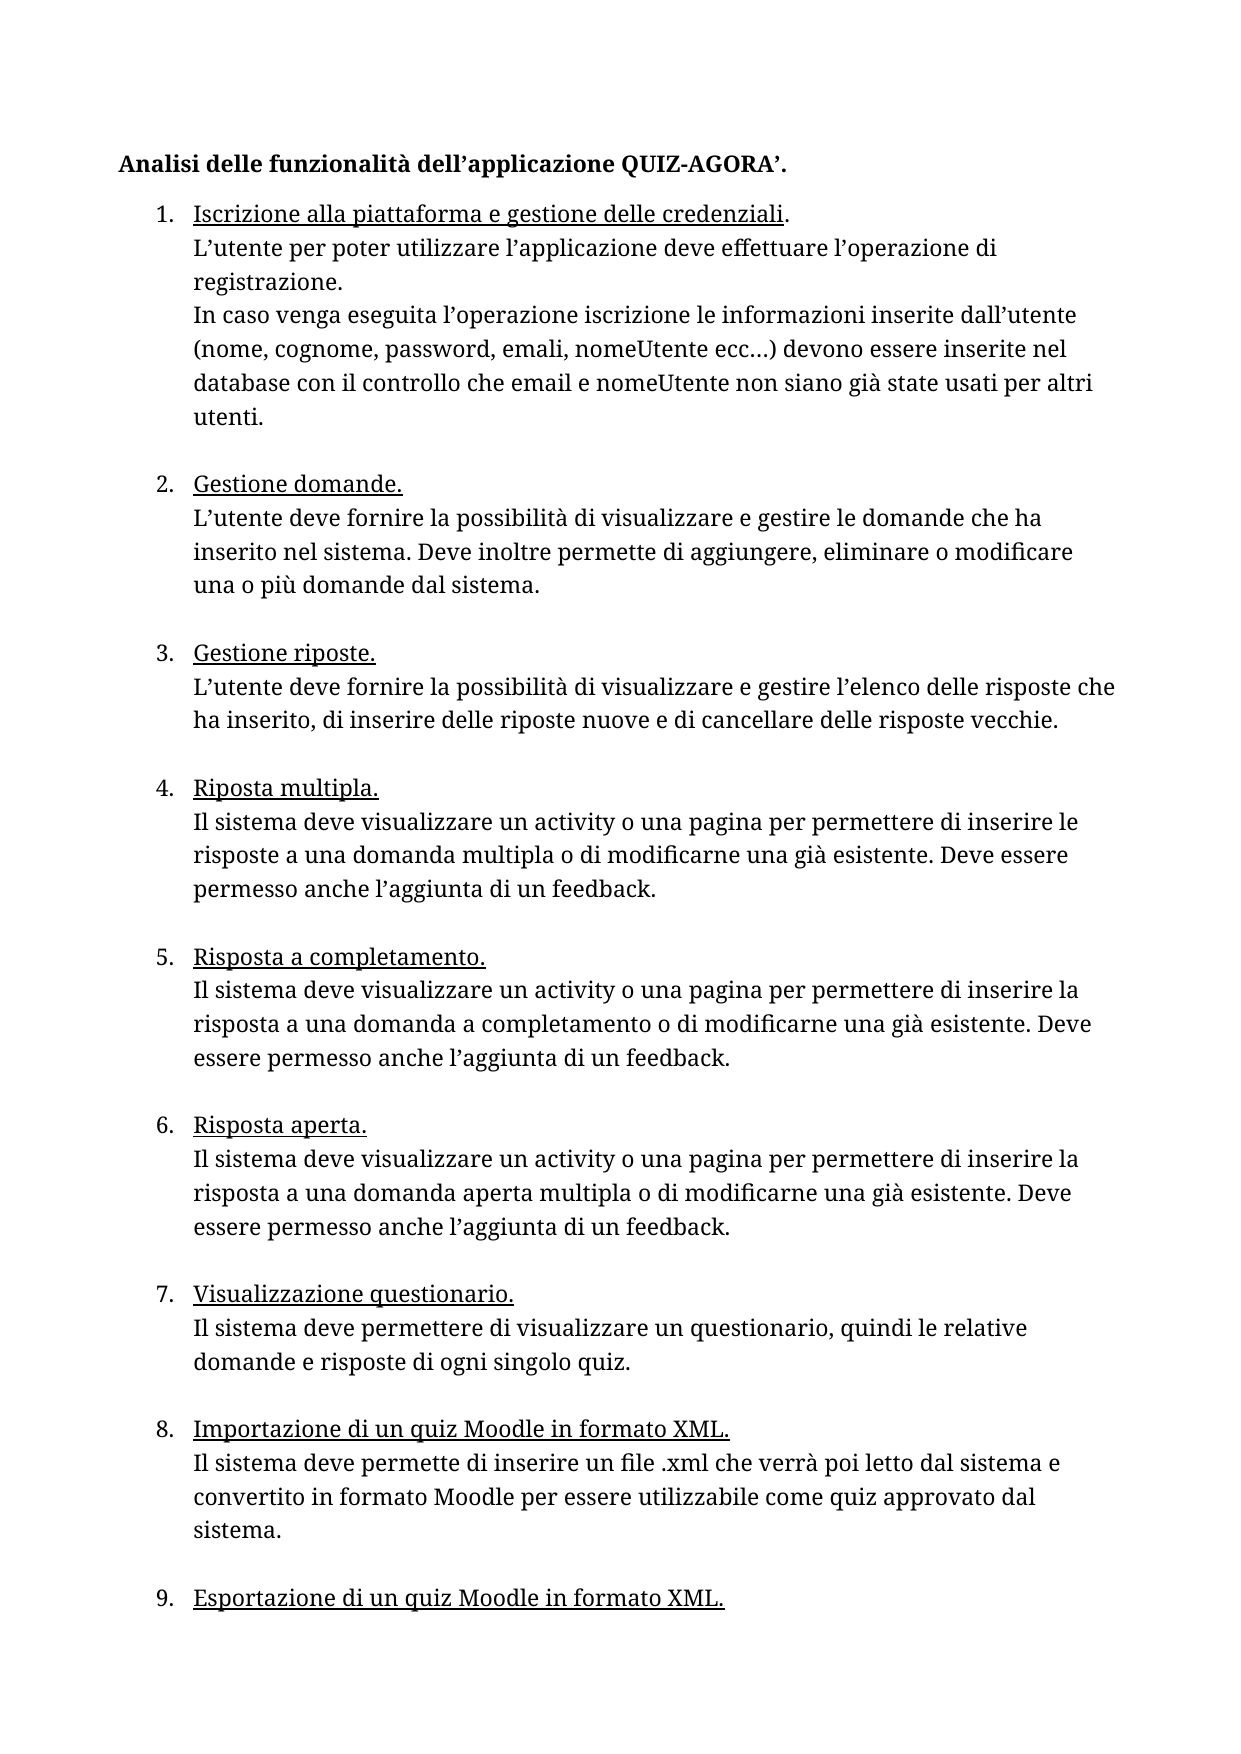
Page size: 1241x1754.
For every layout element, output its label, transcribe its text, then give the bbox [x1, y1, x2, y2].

list Gestione domande. [156, 468, 1122, 499]
list Visualizzazione questionario. [156, 1278, 1122, 1309]
text Analisi delle funzionalità dell’applicazione QUIZ-AGORA’. [118, 148, 1122, 179]
list L’utente deve fornire la possibilità di visualizzare e gestire le domande che ha inserito nel sistema. Deve inoltre permette di aggiungere, eliminare o modificare una o più domande dal sistema. [193, 502, 1122, 601]
list Iscrizione alla piattaforma e gestione delle credenziali. L’utente per poter utilizzare l’applicazione deve effettuare l’operazione di registrazione. [156, 198, 1122, 297]
list Risposta a completamento. [156, 941, 1122, 972]
list Il sistema deve visualizzare un activity o una pagina per permettere di inserire la risposta a una domanda aperta multipla o di modificarne una già esistente. Deve essere permesso anche l’aggiunta di un feedback. [193, 1143, 1122, 1242]
list Importazione di un quiz Moodle in formato XML. Il sistema deve permette di inserire un file .xml che verrà poi letto dal sistema e convertito in formato Moodle per essere utilizzabile come quiz approvato dal sistema. [156, 1413, 1122, 1546]
list Gestione riposte. [156, 637, 1122, 668]
list Riposta multipla. [156, 772, 1122, 803]
list Il sistema deve visualizzare un activity o una pagina per permettere di inserire le risposte a una domanda multipla o di modificarne una già esistente. Deve essere permesso anche l’aggiunta di un feedback. [193, 806, 1122, 904]
list L’utente deve fornire la possibilità di visualizzare e gestire l’elenco delle risposte che ha inserito, di inserire delle riposte nuove e di cancellare delle risposte vecchie. [193, 671, 1122, 736]
list Il sistema deve permettere di visualizzare un questionario, quindi le relative domande e risposte di ogni singolo quiz. [193, 1312, 1122, 1377]
list Risposta aperta. [156, 1109, 1122, 1141]
list In caso venga eseguita l’operazione iscrizione le informazioni inserite dall’utente (nome, cognome, password, emali, nomeUtente ecc…) devono essere inserite nel database con il controllo che email e nomeUtente non siano già state usati per altri utenti. [193, 299, 1122, 432]
list Il sistema deve visualizzare un activity o una pagina per permettere di inserire la risposta a una domanda a completamento o di modificarne una già esistente. Deve essere permesso anche l’aggiunta di un feedback. [193, 974, 1122, 1073]
list Esportazione di un quiz Moodle in formato XML. [156, 1582, 1122, 1613]
